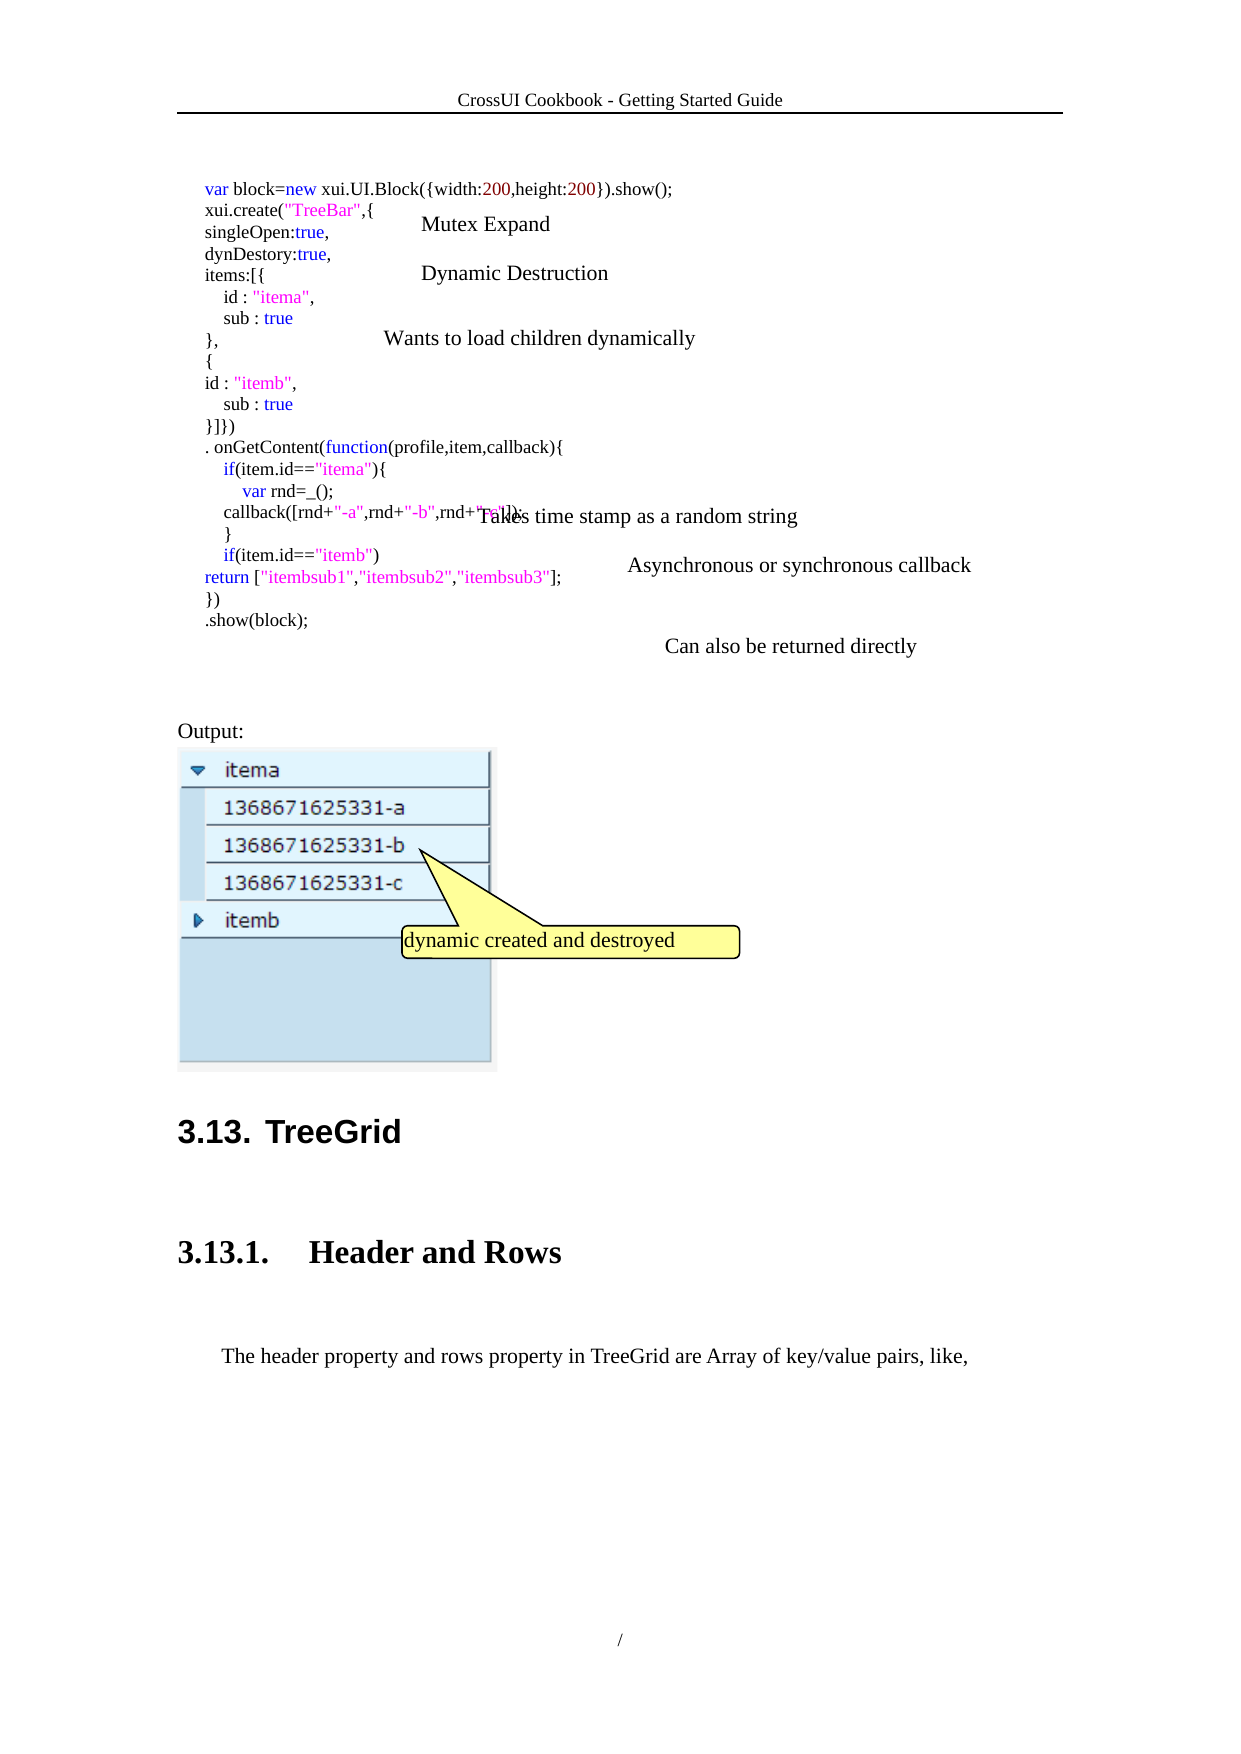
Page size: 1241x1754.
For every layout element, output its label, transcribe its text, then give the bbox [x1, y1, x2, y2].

picture [177, 747, 498, 1072]
text The header property and rows property in TreeGrid are Array of key/value pairs, like, [177, 1339, 1063, 1372]
subtitle TreeGrid [177, 1099, 1063, 1164]
subtitle Header and Rows [177, 1219, 1063, 1284]
text Output: [177, 714, 1063, 747]
